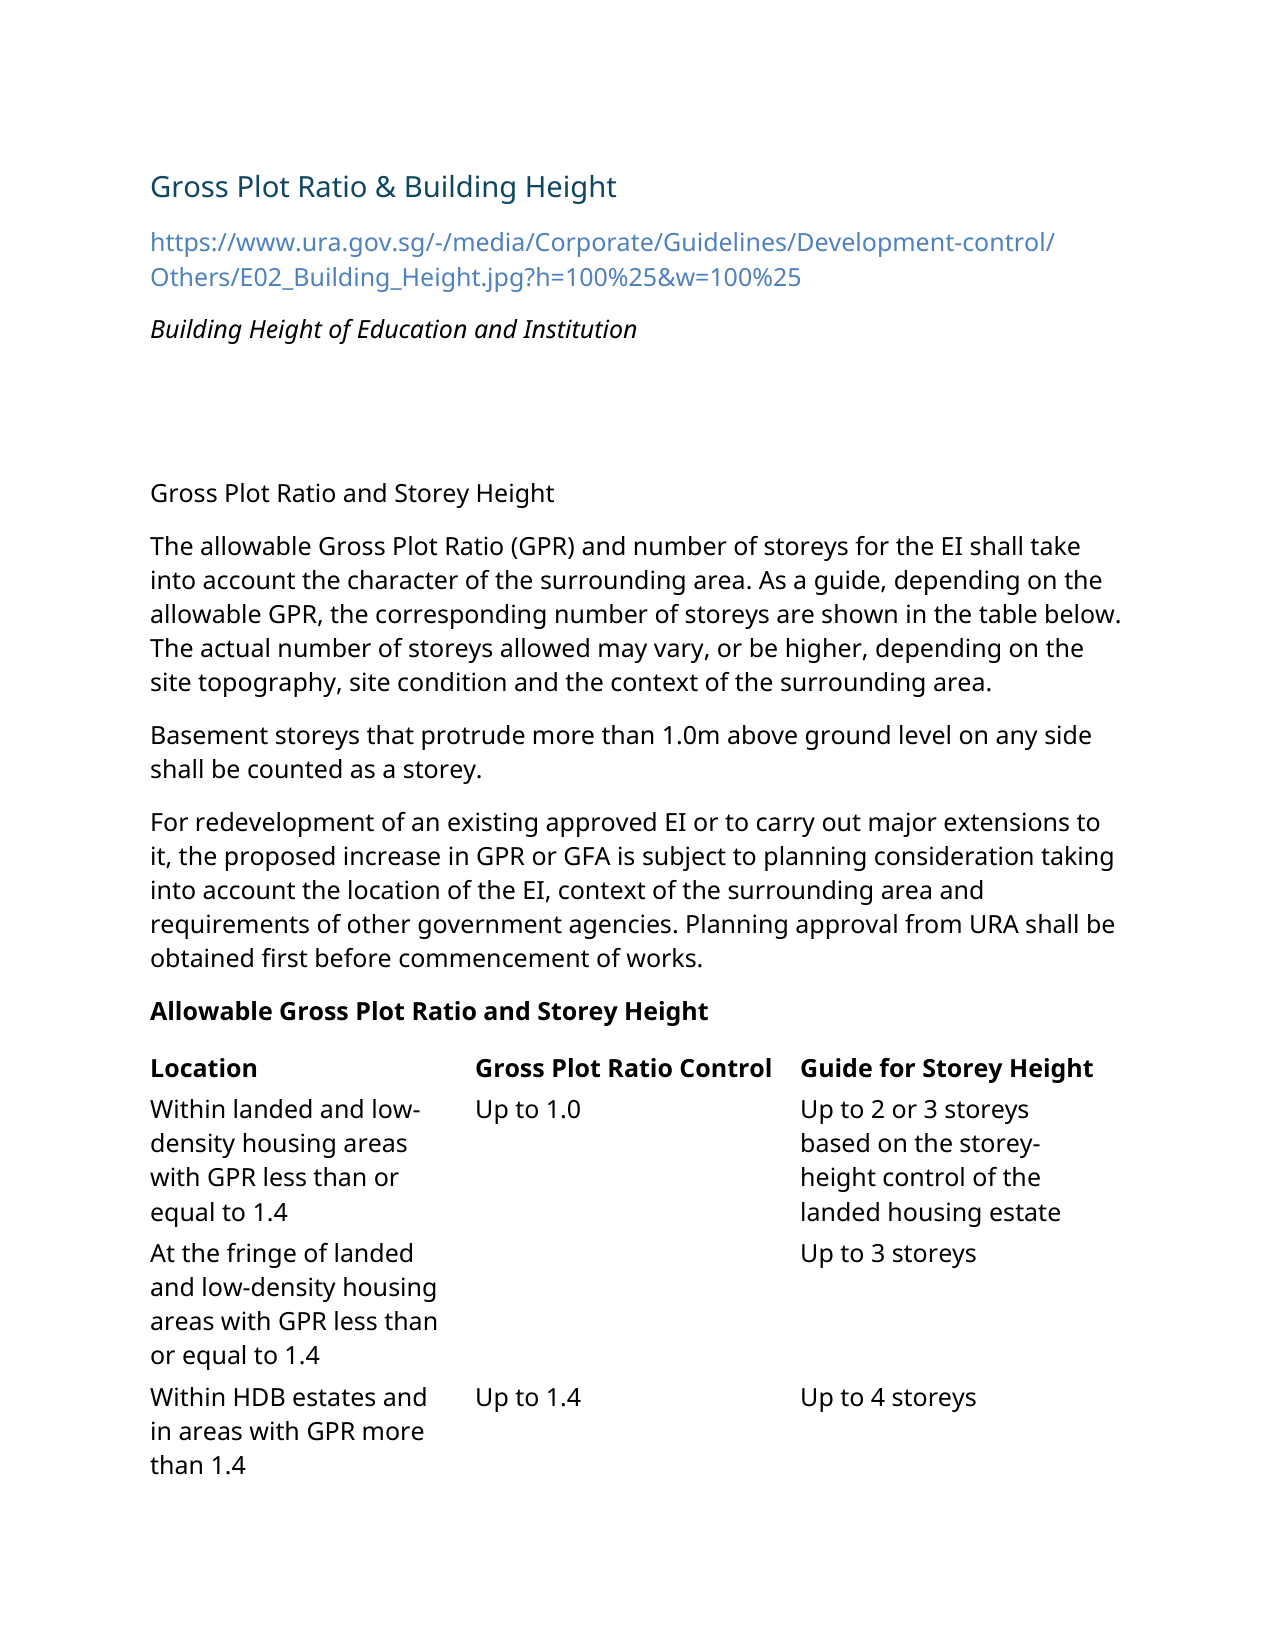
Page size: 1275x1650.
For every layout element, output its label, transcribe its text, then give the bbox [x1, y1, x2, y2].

table_cell Up to 1.0 [464, 1088, 789, 1376]
table_header Guide for Storey Height [789, 1047, 1114, 1088]
table_cell Up to 1.4 [464, 1376, 789, 1485]
table_cell Up to 4 storeys [789, 1376, 1114, 1485]
subtitle Gross Plot Ratio & Building Height [150, 167, 1125, 206]
text The allowable Gross Plot Ratio (GPR) and number of storeys for the EI shall take into account the character of the surrounding area. As a guide, depending on the allowable GPR, the corresponding number of storeys are shown in the table below. The actual number of storeys allowed may vary, or be higher, depending on the site topography, site condition and the context of the surrounding area. [150, 529, 1125, 699]
table_cell Up to 3 storeys [789, 1232, 1114, 1376]
table_cell At the fringe of landed and low-density housing areas with GPR less than or equal to 1.4 [139, 1232, 464, 1376]
table_header Gross Plot Ratio Control [464, 1047, 789, 1088]
table_header Location [139, 1047, 464, 1088]
text Gross Plot Ratio and Storey Height [150, 476, 1125, 510]
text For redevelopment of an existing approved EI or to carry out major extensions to it, the proposed increase in GPR or GFA is subject to planning consideration taking into account the location of the EI, context of the surrounding area and requirements of other government agencies. Planning approval from URA shall be obtained first before commencement of works. [150, 805, 1125, 975]
table_cell Within HDB estates and in areas with GPR more than 1.4 [139, 1376, 464, 1485]
text Basement storeys that protrude more than 1.0m above ground level on any side shall be counted as a storey. [150, 718, 1125, 786]
table_cell Within landed and low-density housing areas with GPR less than or equal to 1.4 [139, 1088, 464, 1232]
table_cell Up to 2 or 3 storeys based on the storey-height control of the landed housing estate [789, 1088, 1114, 1232]
text Building Height of Education and Institution [150, 312, 1125, 346]
text https://www.ura.gov.sg/-/media/Corporate/Guidelines/Development-control/Others/E02_Building_Height.jpg?h=100%25&w=100%25 [150, 225, 1125, 293]
text Allowable Gross Plot Ratio and Storey Height [150, 994, 1125, 1028]
